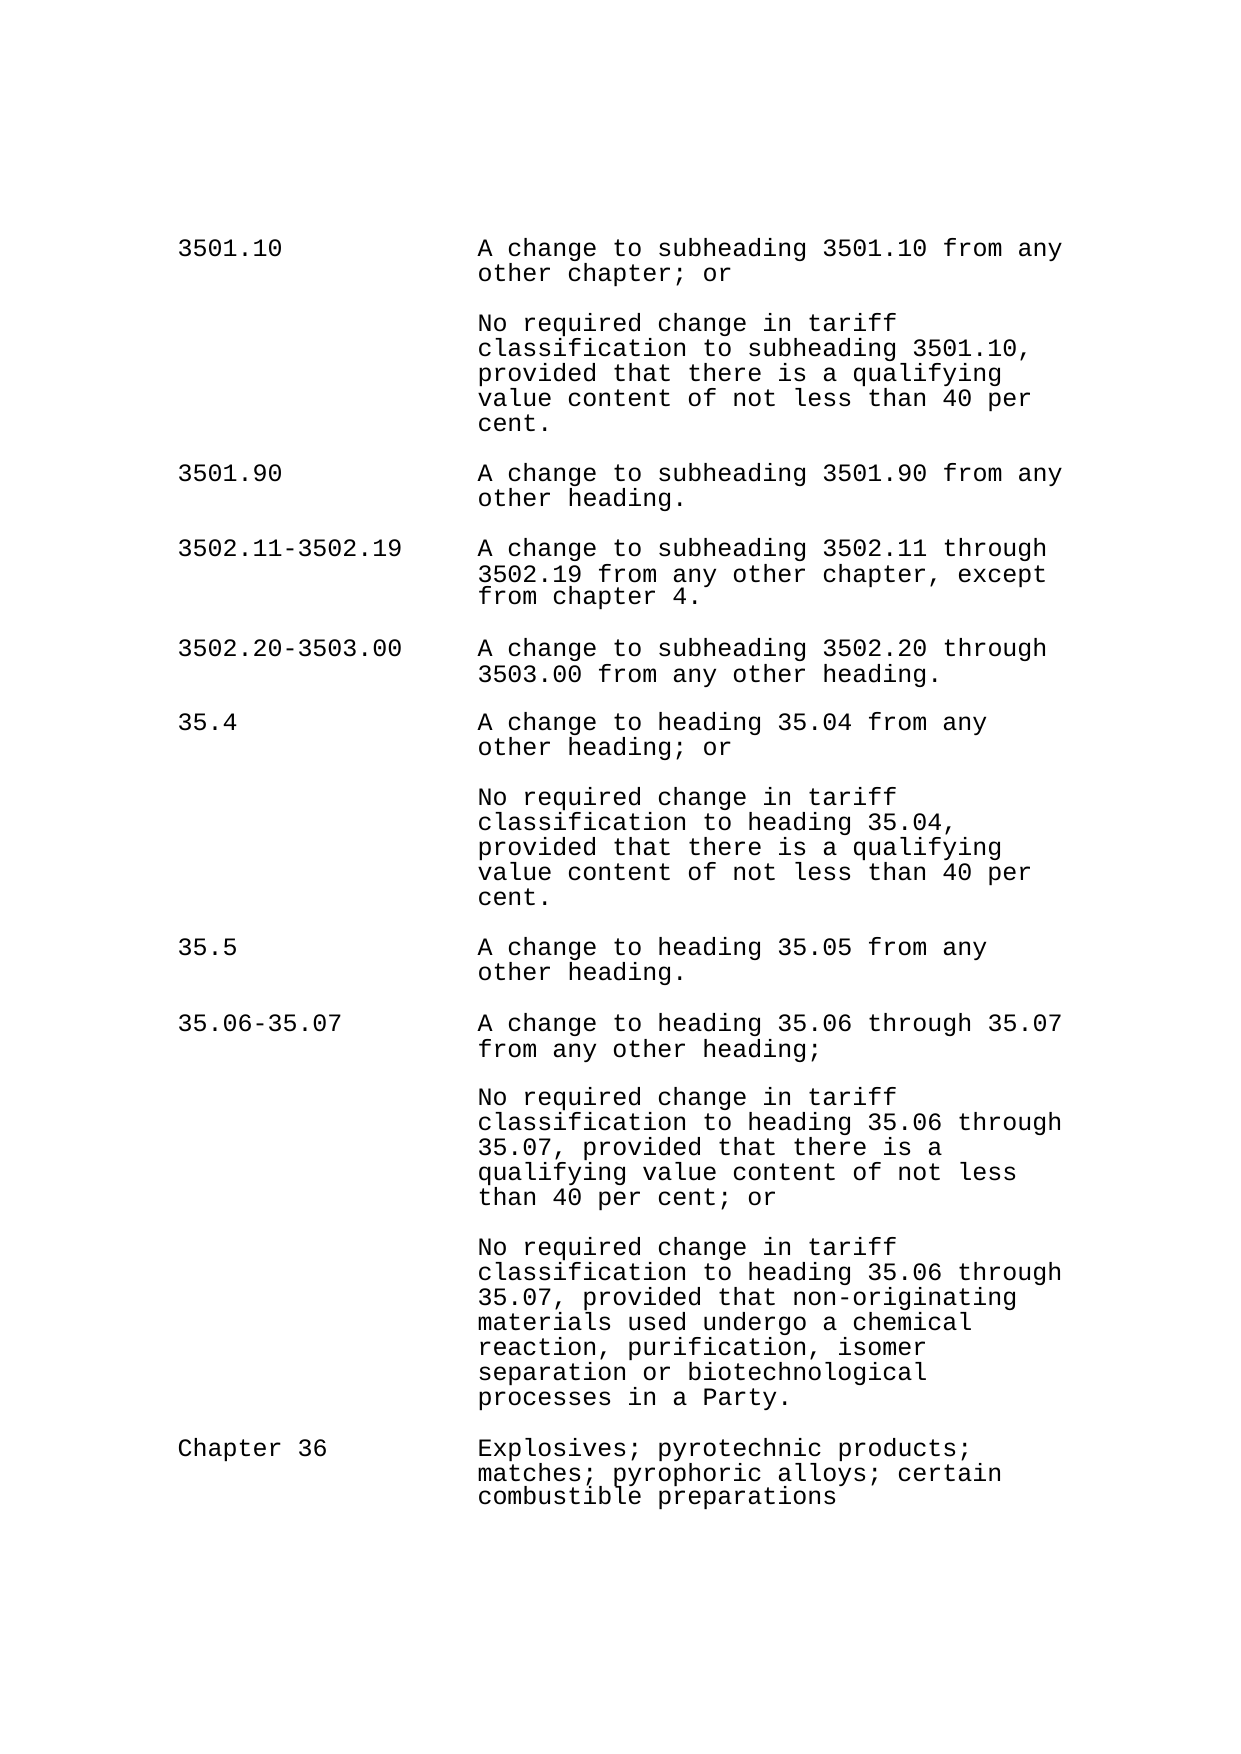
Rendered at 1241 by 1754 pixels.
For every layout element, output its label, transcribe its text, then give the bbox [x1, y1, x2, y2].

text Chapter 36 Explosives; pyrotechnic products; [177, 1435, 1073, 1461]
text No required change in tariff classification to subheading 3501.10, provided that there is a qualifying value content of not less than 40 per cent. [477, 311, 1034, 436]
text 3503.00 from any other heading. [477, 661, 1073, 688]
text matches; pyrophoric alloys; certain combustible preparations [477, 1462, 1004, 1512]
text No required change in tariff classification to heading 35.04, provided that there is a qualifying value content of not less than 40 per cent. [477, 786, 1034, 911]
text 3501.90 A change to subheading 3501.90 from any other heading. [177, 461, 1062, 511]
text No required change in tariff classification to heading 35.06 through 35.07, provided that there is a qualifying value content of not less than 40 per cent; or [477, 1086, 1064, 1211]
text 3502.11-3502.19 A change to subheading 3502.11 through [177, 536, 1073, 562]
text 3502.20-3503.00 A change to subheading 3502.20 through [177, 635, 1073, 661]
text 3501.10 A change to subheading 3501.10 from any other chapter; or [177, 236, 1062, 286]
list A change to heading 35.05 from any other heading. [177, 936, 988, 986]
text No required change in tariff classification to heading 35.06 through 35.07, provided that non-originating materials used undergo a chemical reaction, purification, isomer separation or biotechnological processes in a Party. [477, 1236, 1063, 1411]
text 3502.19 from any other chapter, except from chapter 4. [477, 563, 1049, 612]
text from any other heading; [477, 1036, 1073, 1063]
list A change to heading 35.04 from any other heading; or [177, 711, 988, 761]
text 35.06-35.07 A change to heading 35.06 through 35.07 [177, 1010, 1073, 1036]
